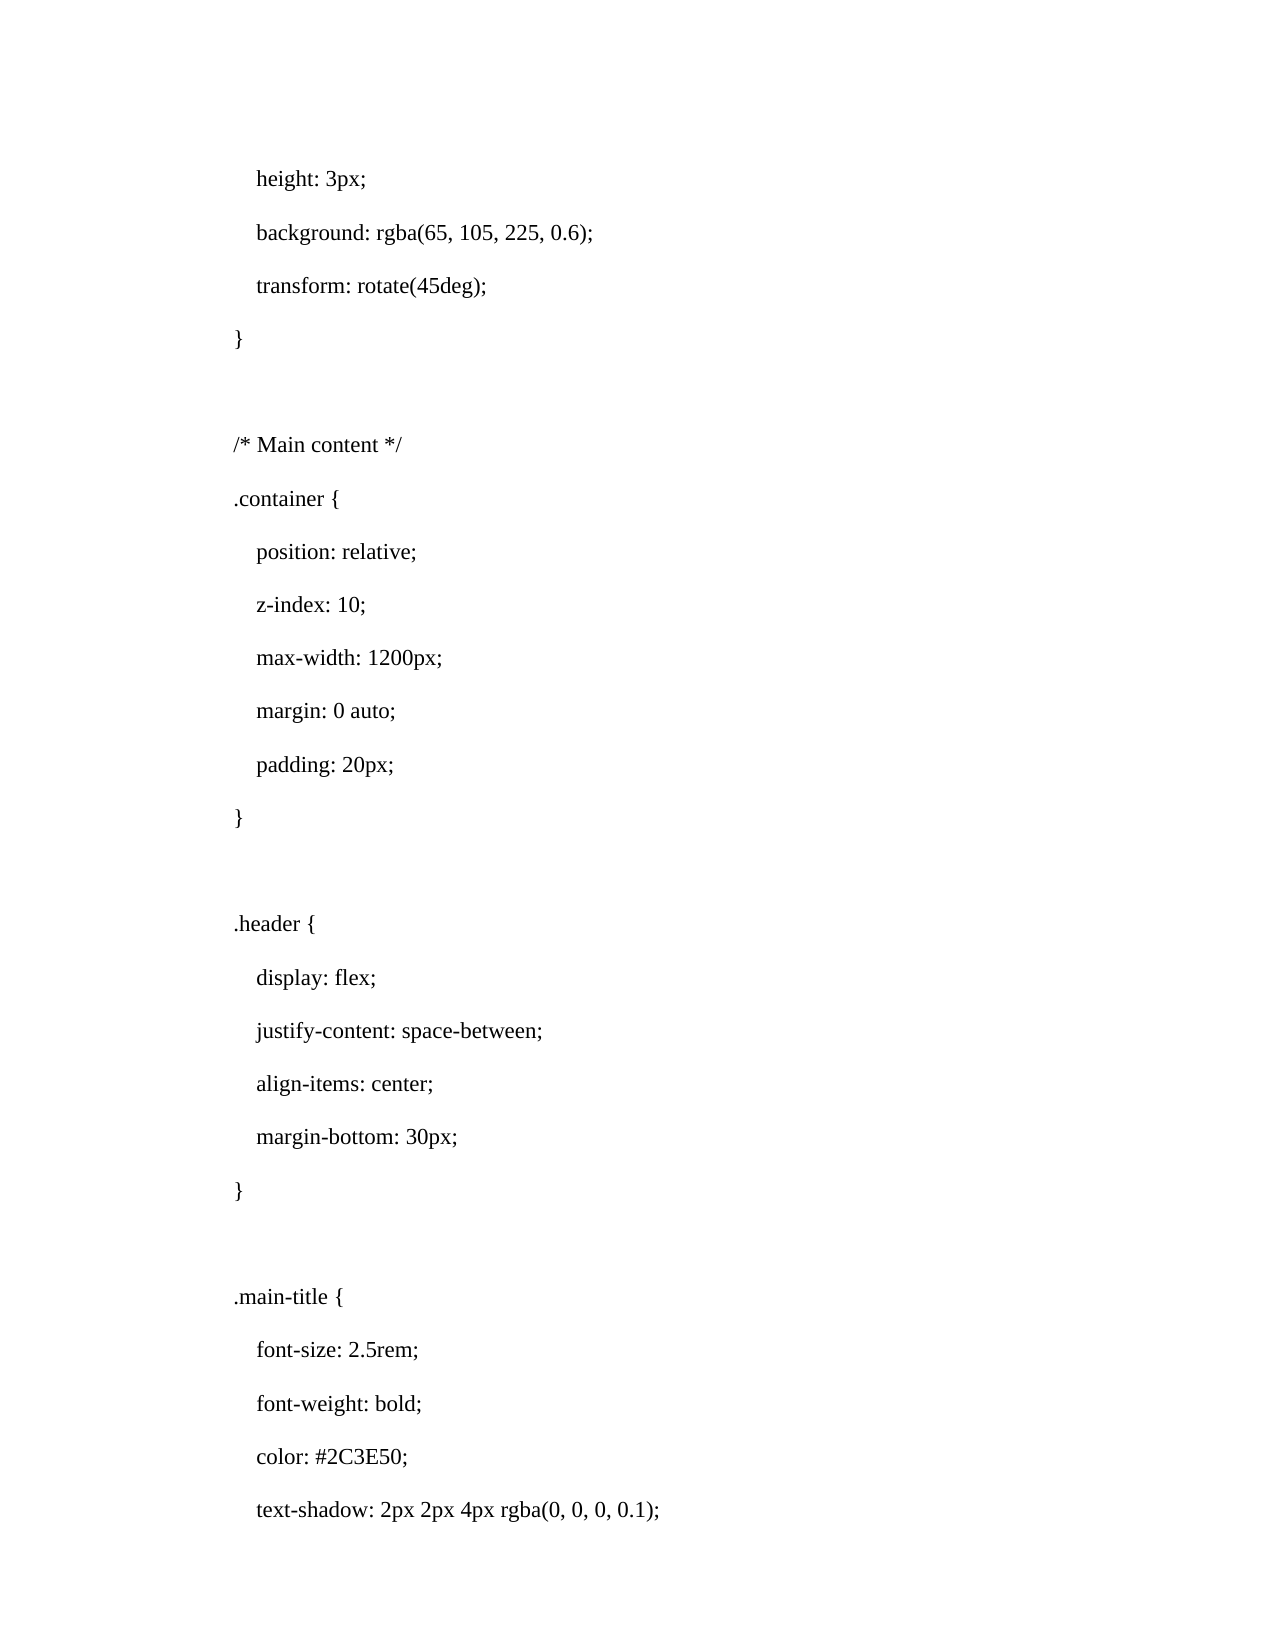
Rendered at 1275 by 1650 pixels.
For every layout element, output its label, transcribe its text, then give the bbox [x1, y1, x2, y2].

text color: #2C3E50; [187, 1443, 1185, 1469]
text .container { [187, 485, 1185, 511]
text .header { [187, 911, 1185, 937]
text text-shadow: 2px 2px 4px rgba(0, 0, 0, 0.1); [187, 1496, 1185, 1522]
text align-items: center; [187, 1070, 1185, 1097]
text font-weight: bold; [187, 1389, 1185, 1416]
text display: flex; [187, 964, 1185, 990]
text background: rgba(65, 105, 225, 0.6); [187, 218, 1185, 245]
text font-size: 2.5rem; [187, 1336, 1185, 1363]
text margin: 0 auto; [187, 698, 1185, 724]
text max-width: 1200px; [187, 644, 1185, 671]
text .main-title { [187, 1283, 1185, 1309]
text position: relative; [187, 538, 1185, 564]
text /* Main content */ [187, 431, 1185, 458]
text padding: 20px; [187, 751, 1185, 777]
text } [187, 804, 1185, 830]
text } [187, 1177, 1185, 1203]
text z-index: 10; [187, 591, 1185, 617]
text } [187, 325, 1185, 351]
text justify-content: space-between; [187, 1017, 1185, 1043]
text margin-bottom: 30px; [187, 1123, 1185, 1150]
text height: 3px; [187, 165, 1185, 192]
text transform: rotate(45deg); [187, 272, 1185, 298]
